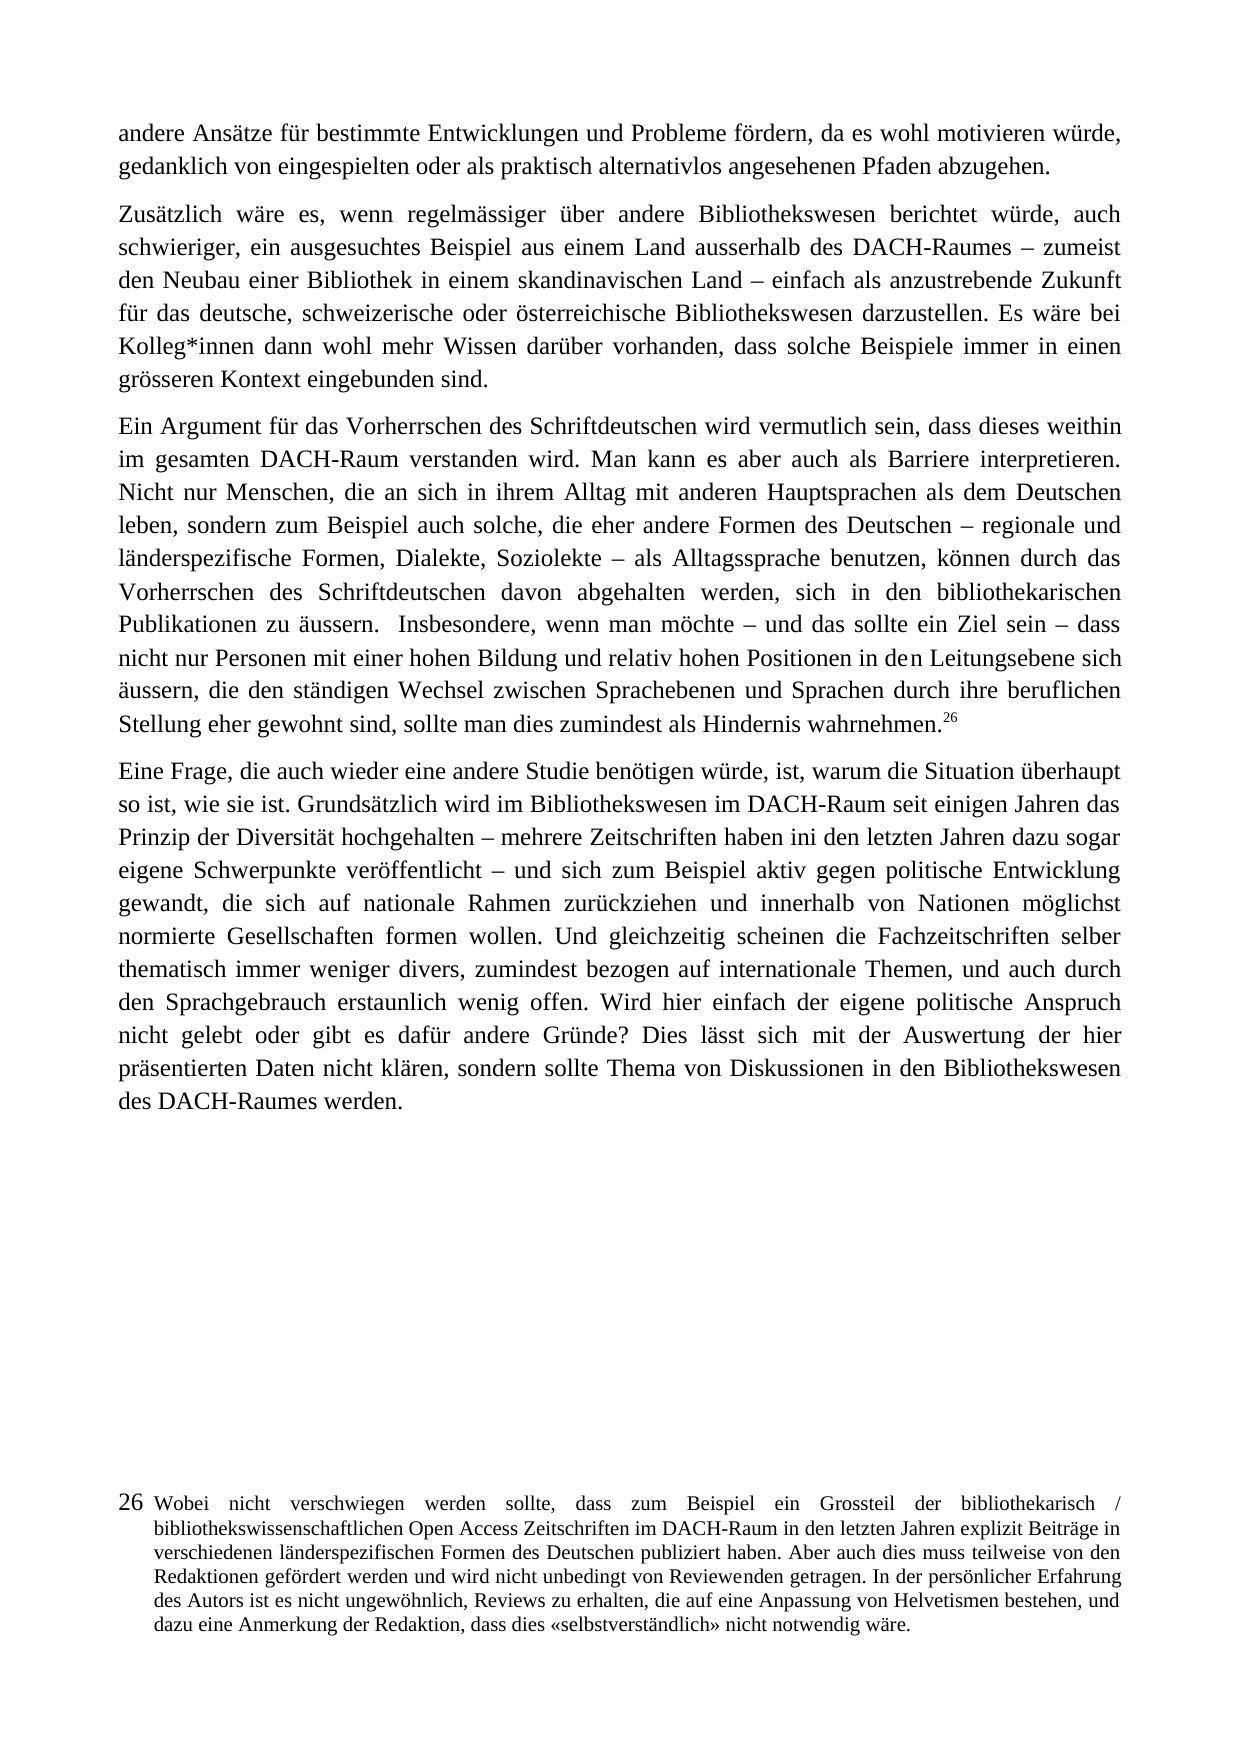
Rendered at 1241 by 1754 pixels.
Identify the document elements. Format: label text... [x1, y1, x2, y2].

text Eine Frage, die auch wieder eine andere Studie benötigen würde, ist, warum die Situation überhaupt so ist, wie sie ist. Grundsätzlich wird im Bibliothekswesen im DACH-Raum seit einigen Jahren das Prinzip der Diversität hochgehalten – mehrere Zeitschriften haben ini den letzten Jahren dazu sogar eigene Schwerpunkte veröffentlicht – und sich zum Beispiel aktiv gegen politische Entwicklung gewandt, die sich auf nationale Rahmen zurückziehen und innerhalb von Nationen möglichst normierte Gesellschaften formen wollen. Und gleichzeitig scheinen die Fachzeitschriften selber thematisch immer weniger divers, zumindest bezogen auf internationale Themen, und auch durch den Sprachgebrauch erstaunlich wenig offen. Wird hier einfach der eigene politische Anspruch nicht gelebt oder gibt es dafür andere Gründe? Dies lässt sich mit der Auswertung der hier präsentierten Daten nicht klären, sondern sollte Thema von Diskussionen in den Bibliothekswesen des DACH-Raumes werden. [118, 756, 1122, 1115]
text Zusätzlich wäre es, wenn regelmässiger über andere Bibliothekswesen berichtet würde, auch schwieriger, ein ausgesuchtes Beispiel aus einem Land ausserhalb des DACH-Raumes – zumeist den Neubau einer Bibliothek in einem skandinavischen Land – einfach als anzustrebende Zukunft für das deutsche, schweizerische oder österreichische Bibliothekswesen darzustellen. Es wäre bei Kolleg*innen dann wohl mehr Wissen darüber vorhanden, dass solche Beispiele immer in einen grösseren Kontext eingebunden sind. [118, 199, 1122, 393]
text Ein Argument für das Vorherrschen des Schriftdeutschen wird vermutlich sein, dass dieses weithin im gesamten DACH-Raum verstanden wird. Man kann es aber auch als Barriere interpretieren. Nicht nur Menschen, die an sich in ihrem Alltag mit anderen Hauptsprachen als dem Deutschen leben, sondern zum Beispiel auch solche, die eher andere Formen des Deutschen – regionale und länderspezifische Formen, Dialekte, Soziolekte – als Alltagssprache benutzen, können durch das Vorherrschen des Schriftdeutschen davon abgehalten werden, sich in den bibliothekarischen Publikationen zu äussern. Insbesondere, wenn man möchte – und das sollte ein Ziel sein – dass nicht nur Personen mit einer hohen Bildung und relativ hohen Positionen in den Leitungsebene sich äussern, die den ständigen Wechsel zwischen Sprachebenen und Sprachen durch ihre beruflichen Stellung eher gewohnt sind, sollte man dies zumindest als Hindernis wahrnehmen. [118, 411, 1122, 737]
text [118, 118, 1122, 180]
